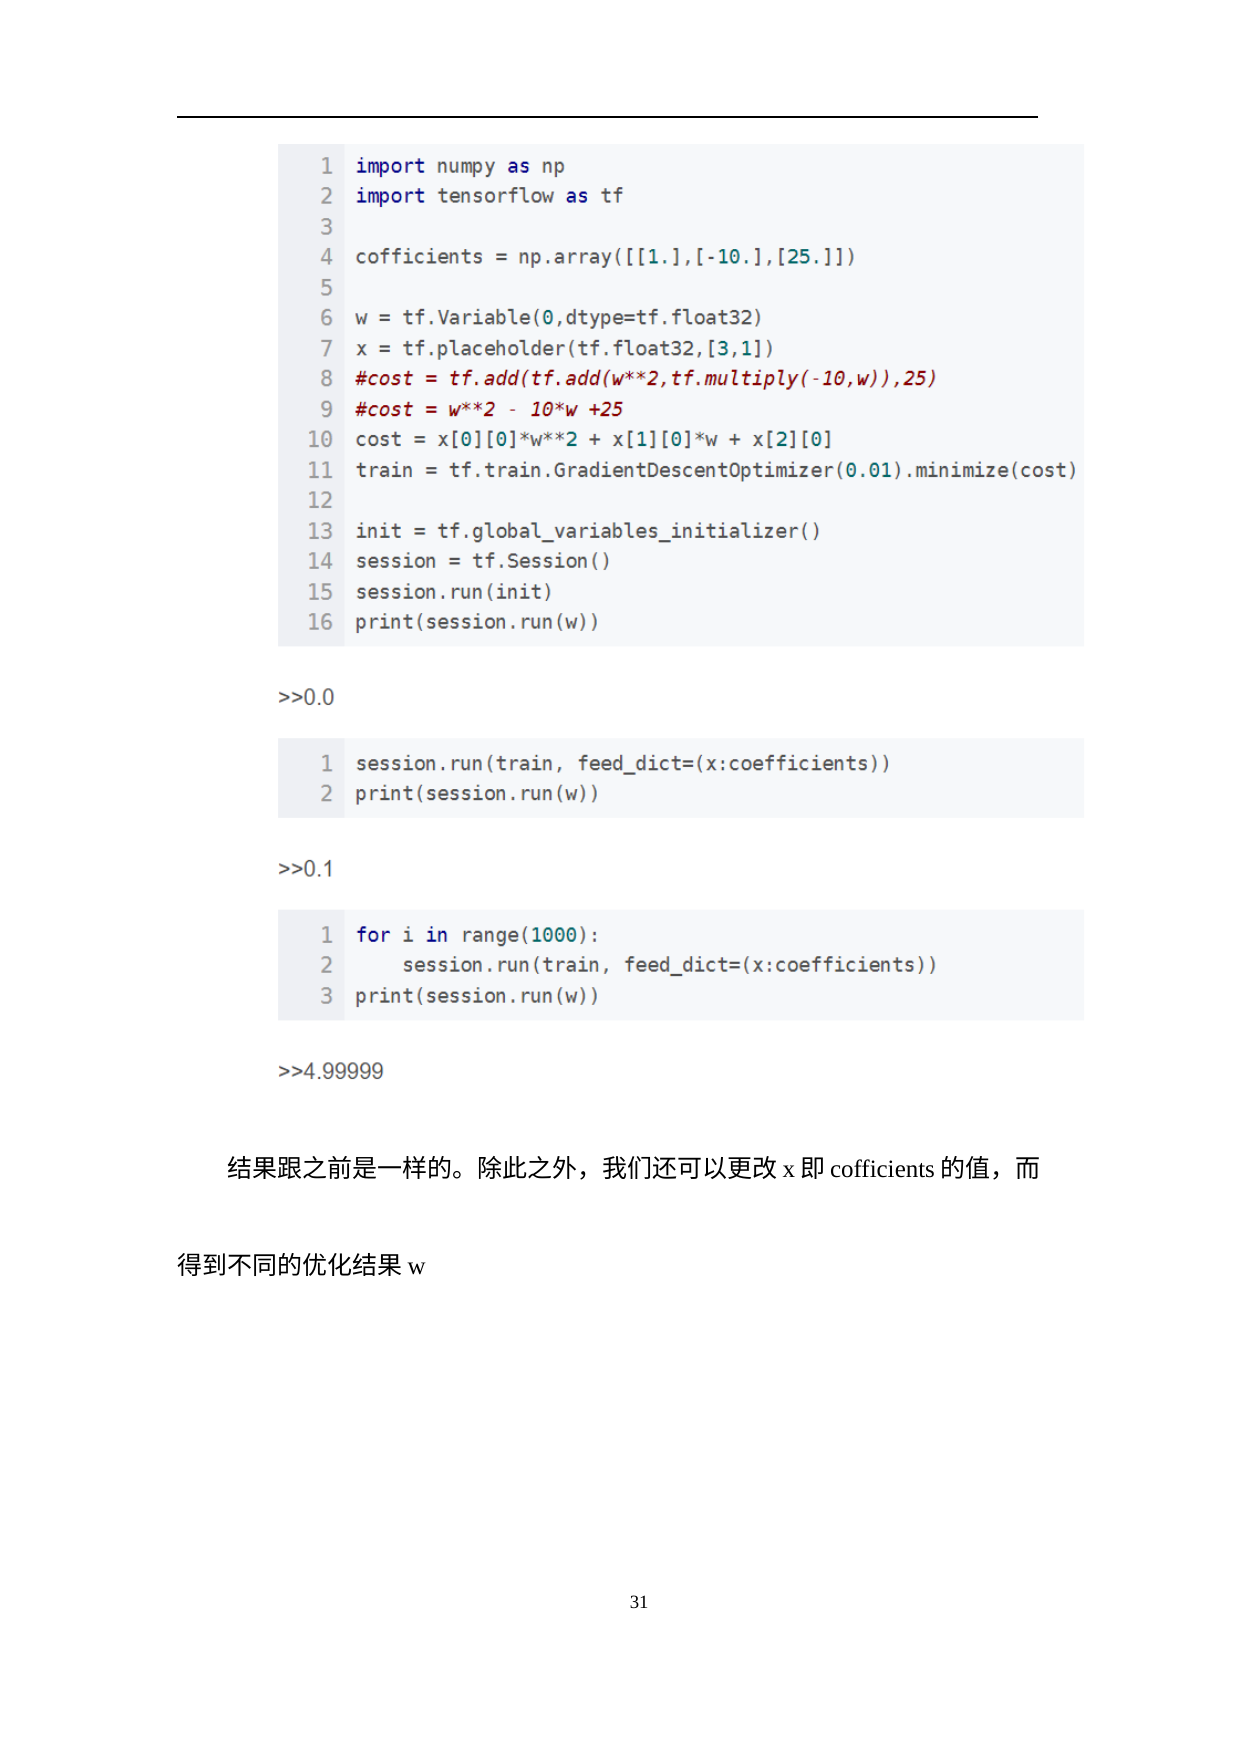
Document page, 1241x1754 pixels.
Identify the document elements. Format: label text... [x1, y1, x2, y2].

text 结果跟之前是一样的。除此之外，我们还可以更改x即cofficients的值，而得到不同的优化结果w [177, 1134, 1063, 1296]
picture [277, 144, 1085, 1099]
